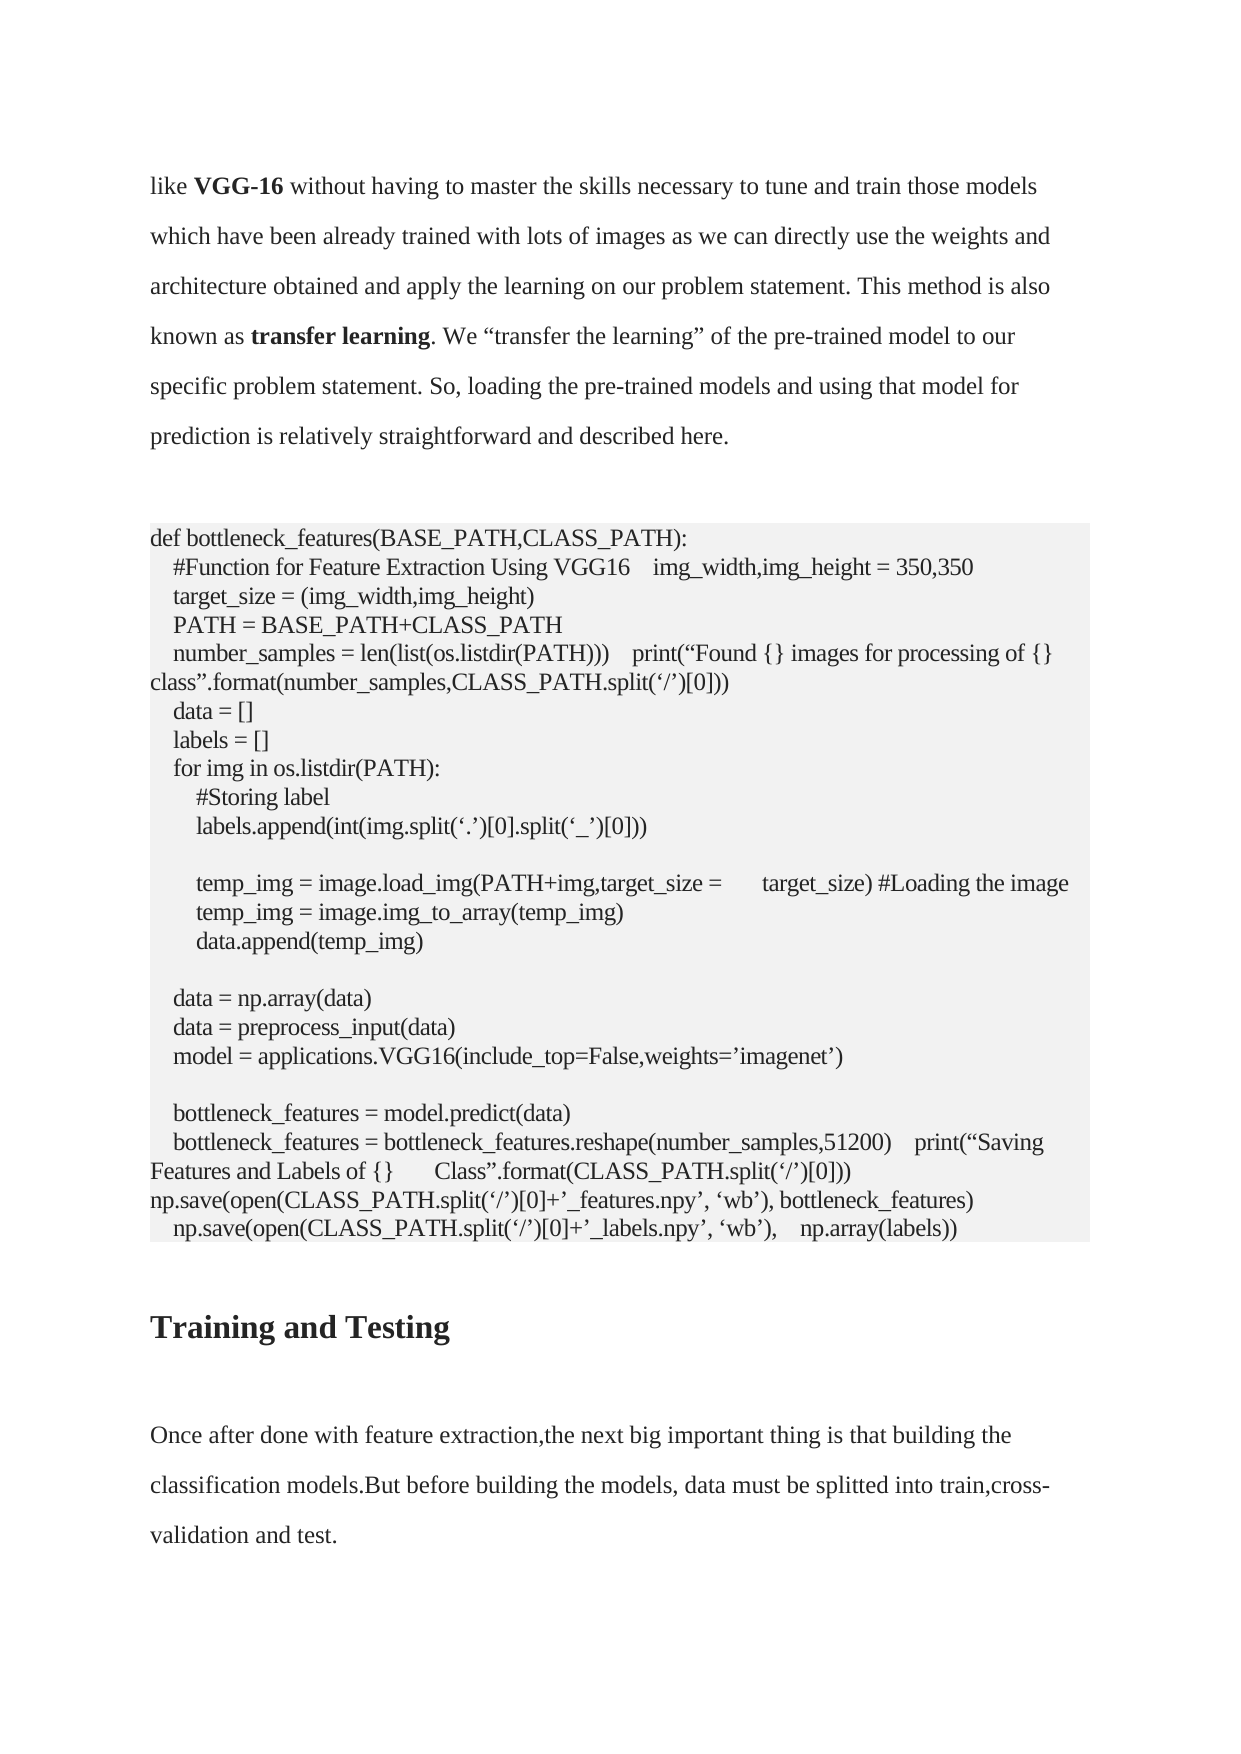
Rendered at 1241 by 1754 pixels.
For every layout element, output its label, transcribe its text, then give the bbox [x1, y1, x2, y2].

text Training and Testing [150, 1296, 1090, 1346]
text Once after done with feature extraction,the next big important thing is that building the classification models.But before building the models, data must be splitted into train,cross-validation and test. [150, 1399, 1090, 1549]
text def bottleneck_features(BASE_PATH,CLASS_PATH): #Function for Feature Extraction Using VGG16 img_width,img_height = 350,350 target_size = (img_width,img_height) PATH = BASE_PATH+CLASS_PATH number_samples = len(list(os.listdir(PATH))) print(“Found {} images for processing of {} class”.format(number_samples,CLASS_PATH.split(‘/’)[0])) data = [] labels = [] for img in os.listdir(PATH): #Storing label labels.append(int(img.split(‘.’)[0].split(‘_’)[0])) temp_img = image.load_img(PATH+img,target_size = target_size) #Loading the image temp_img = image.img_to_array(temp_img) data.append(temp_img) data = np.array(data) data = preprocess_input(data) model = applications.VGG16(include_top=False,weights=’imagenet’) bottleneck_features = model.predict(data) bottleneck_features = bottleneck_features.reshape(number_samples,51200) print(“Saving Features and Labels of {} Class”.format(CLASS_PATH.split(‘/’)[0])) np.save(open(CLASS_PATH.split(‘/’)[0]+’_features.npy’, ‘wb’), bottleneck_features) np.save(open(CLASS_PATH.split(‘/’)[0]+’_labels.npy’, ‘wb’), np.array(labels)) [150, 523, 1090, 1242]
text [150, 150, 1090, 450]
